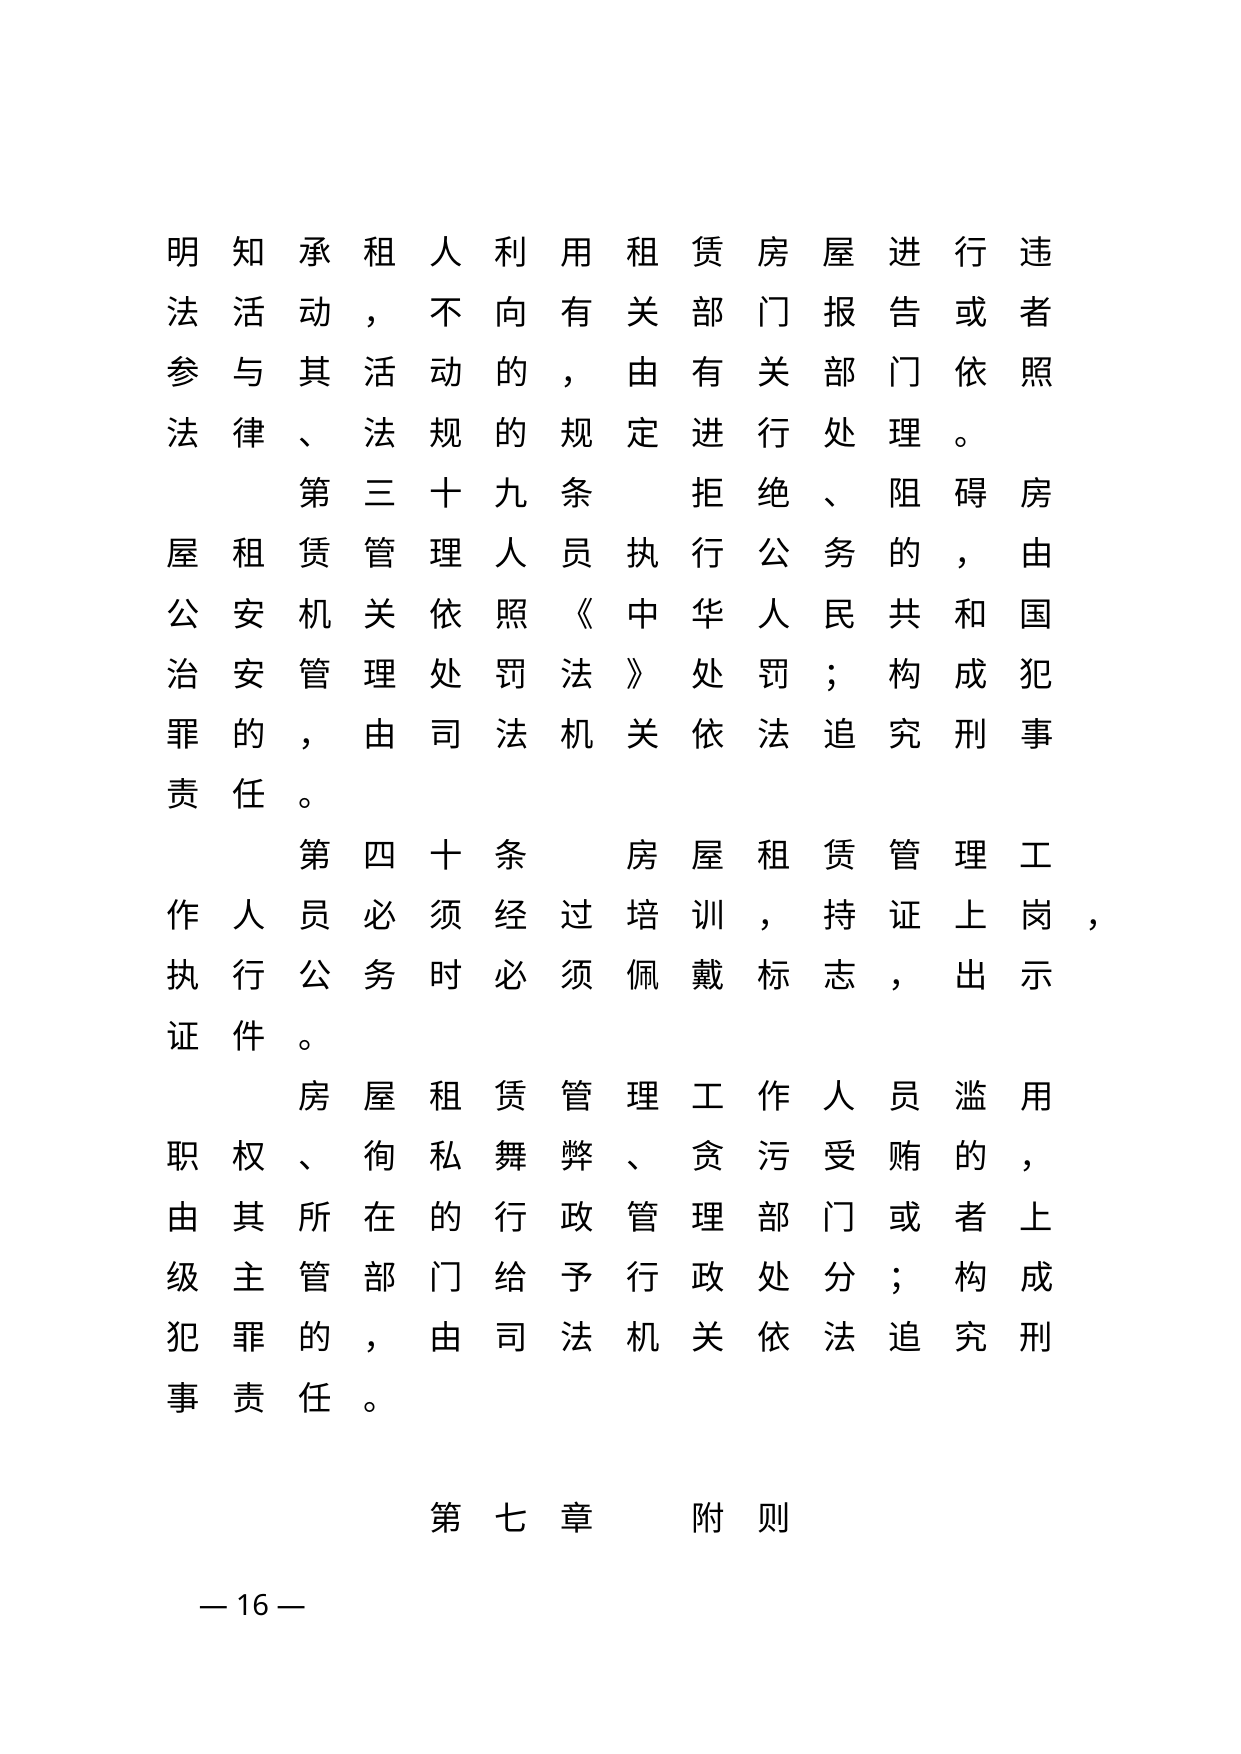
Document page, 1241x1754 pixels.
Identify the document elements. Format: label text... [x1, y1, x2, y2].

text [167, 219, 1085, 461]
text 第三十九条 拒绝、阻碍房屋租赁管理人员执行公务的，由公安机关依照《中华人民共和国治安管理处罚法》处罚；构成犯罪的，由司法机关依法追究刑事责任。 [167, 461, 1085, 822]
text 第四十条 房屋租赁管理工作人员必须经过培训，持证上岗，执行公务时必须佩戴标志，出示证件。 [167, 822, 1085, 1064]
text 房屋租赁管理工作人员滥用职权、徇私舞弊、贪污受贿的，由其所在的行政管理部门或者上级主管部门给予行政处分；构成犯罪的，由司法机关依法追究刑事责任。 [167, 1064, 1085, 1426]
text 第七章 附则 [167, 1486, 1085, 1546]
